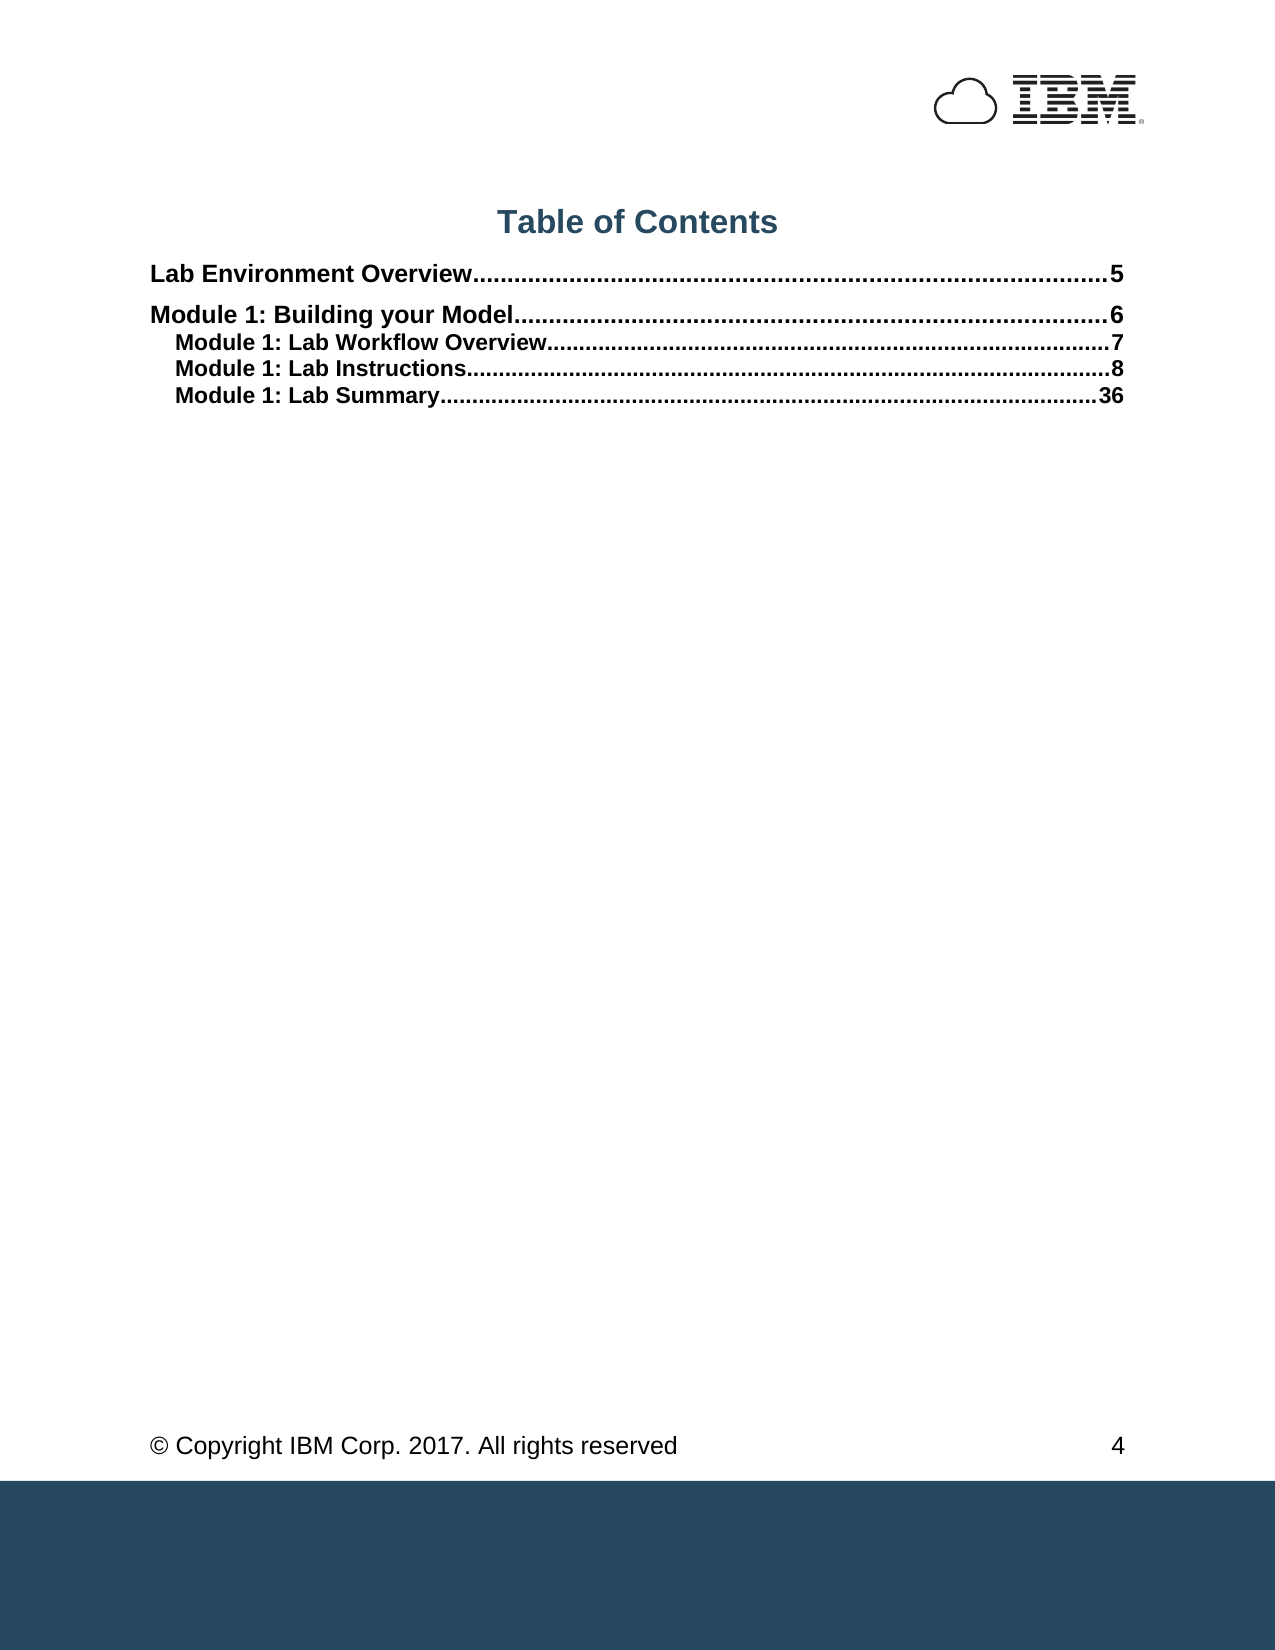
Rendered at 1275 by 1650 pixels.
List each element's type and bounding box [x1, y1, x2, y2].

picture [1013, 75, 1144, 124]
picture [932, 76, 1000, 124]
